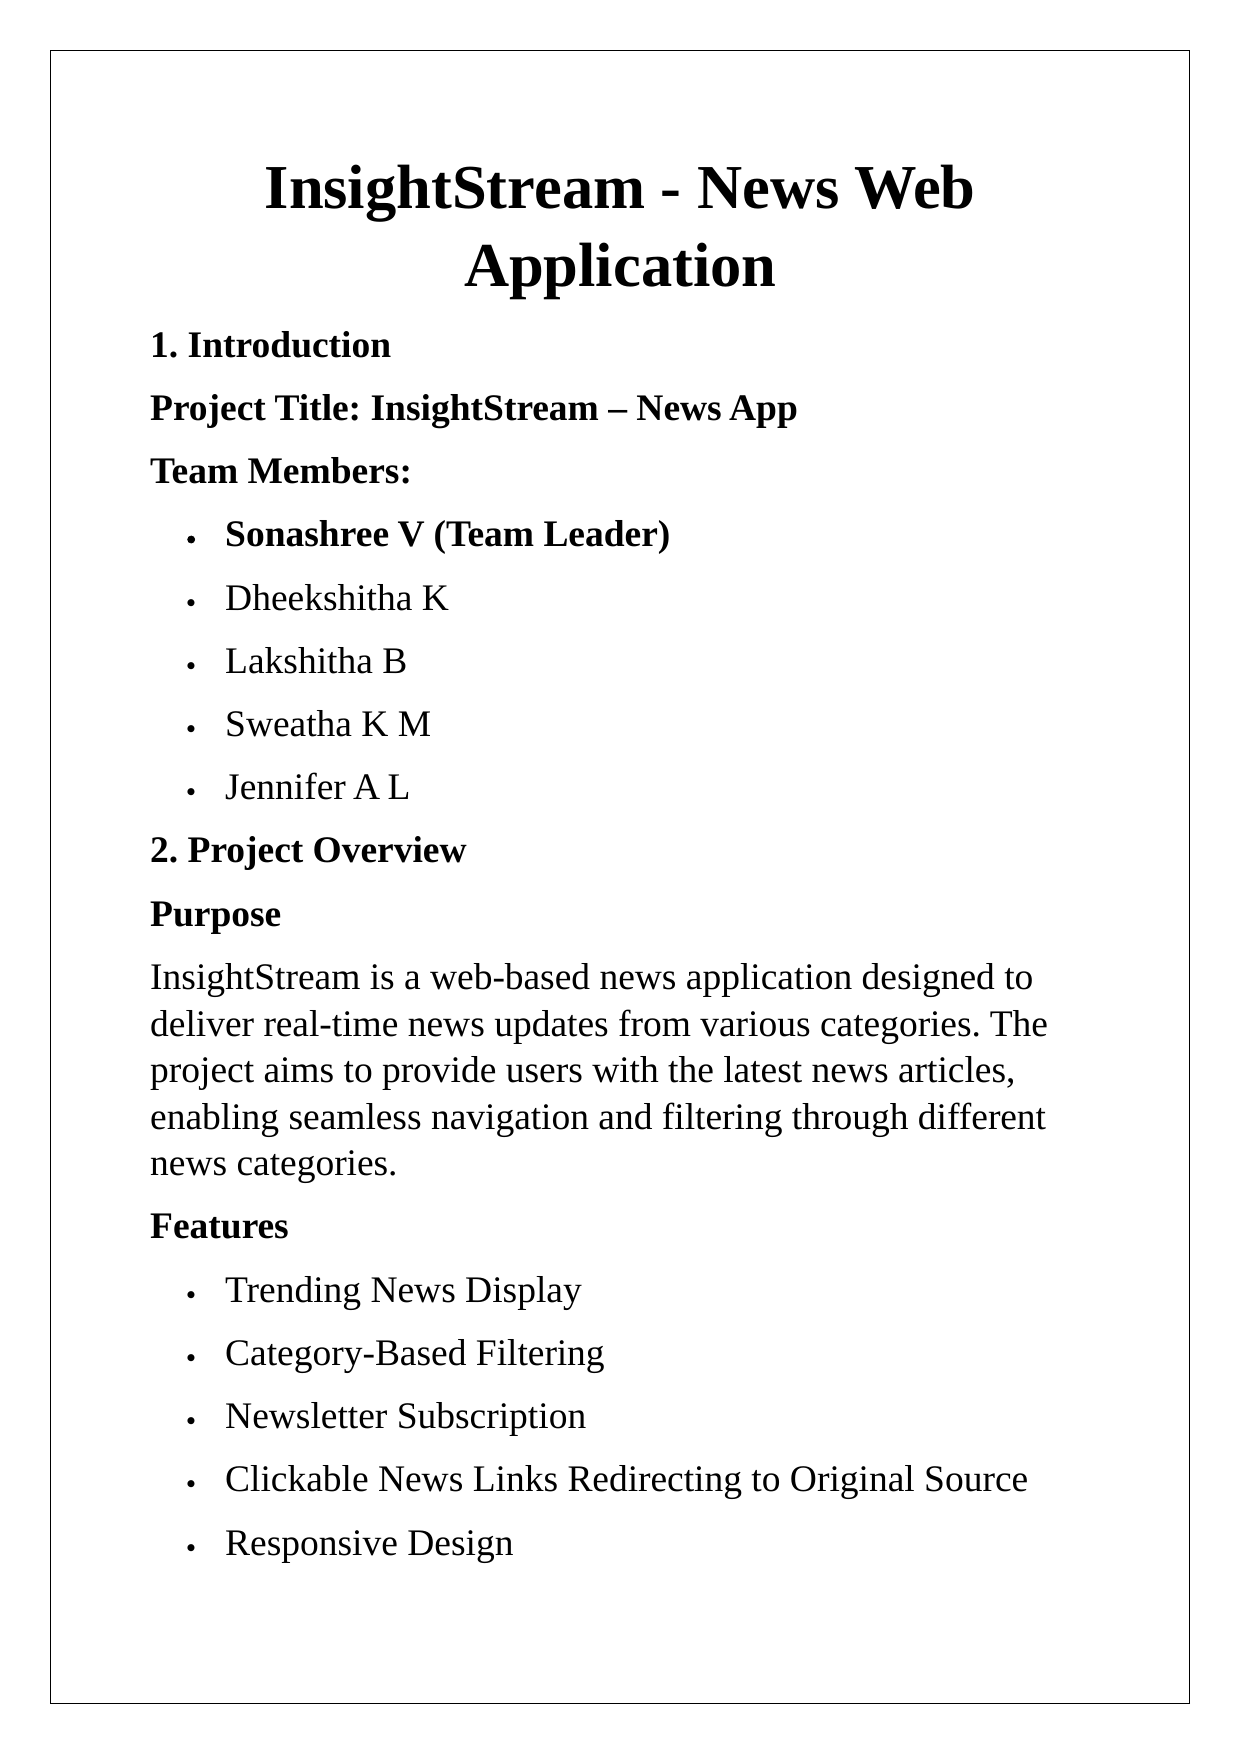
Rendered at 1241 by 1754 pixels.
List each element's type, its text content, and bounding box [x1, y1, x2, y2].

list Sweatha K M [187, 701, 1090, 744]
list Lakshitha B [187, 638, 1090, 681]
text 2. Project Overview [150, 828, 1090, 871]
text Project Title: InsightStream – News App [150, 385, 1090, 428]
list Dheekshitha K [187, 575, 1090, 618]
text InsightStream is a web-based news application designed to deliver real-time news updates from various categories. The project aims to provide users with the latest news articles, enabling seamless navigation and filtering through different news categories. [150, 954, 1090, 1184]
list Trending News Display [187, 1267, 1090, 1310]
list Category-Based Filtering [187, 1330, 1090, 1373]
list Sonashree V (Team Leader) [187, 512, 1090, 555]
text InsightStream - News Web Application [150, 150, 1090, 300]
text 1. Introduction [150, 322, 1090, 365]
text Purpose [150, 891, 1090, 934]
list Jennifer A L [187, 765, 1090, 808]
text Features [150, 1204, 1090, 1247]
text Team Members: [150, 448, 1090, 492]
list Clickable News Links Redirecting to Original Source [187, 1457, 1090, 1500]
list Responsive Design [187, 1520, 1090, 1563]
list Newsletter Subscription [187, 1393, 1090, 1437]
